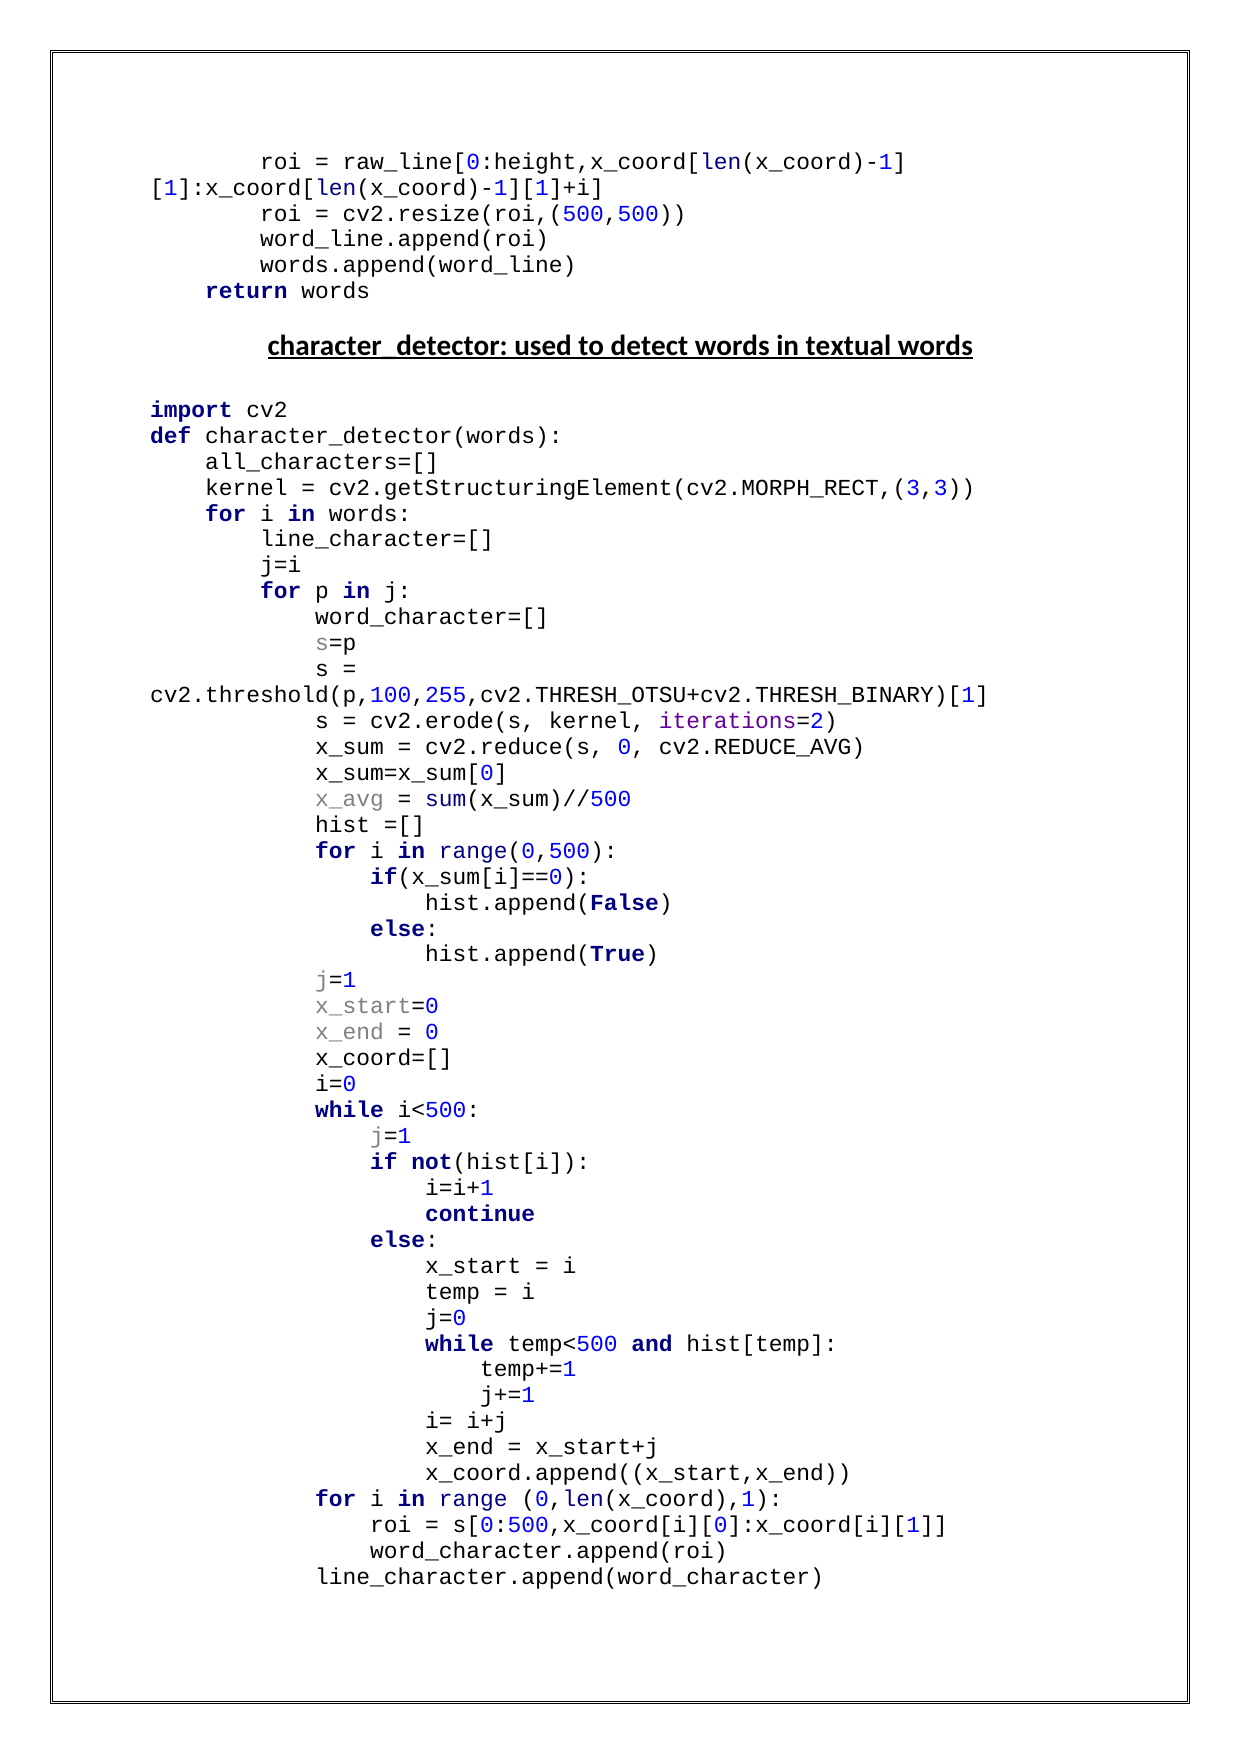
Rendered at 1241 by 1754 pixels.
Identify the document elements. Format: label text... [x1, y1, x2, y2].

text character_detector: used to detect words in textual words [150, 327, 1090, 362]
text i=0 while i<500: j=1 if not(hist[i]): i=i+1 continue else: x_start = i temp = i j=0 while temp<500 and hist[temp]: temp+=1 j+=1 i= i+j [150, 1072, 1090, 1436]
text x_end = 0 x_coord=[] [150, 1021, 1090, 1072]
text import cv2 def character_detector(words): all_characters=[] kernel = cv2.getStructuringElement(cv2.MORPH_RECT,(3,3)) for i in words: line_character=[] j=i for p in j: word_character=[] s=p s = cv2.threshold(p,100,255,cv2.THRESH_OTSU+cv2.THRESH_BINARY)[1] s = cv2.erode(s, kernel, iterations=2) x_sum = cv2.reduce(s, 0, cv2.REDUCE_AVG) x_sum=x_sum[0] x_avg = sum(x_sum)//500 hist =[] for i in range(0,500): if(x_sum[i]==0): hist.append(False) else: hist.append(True) j=1 x_start=0 [150, 398, 1090, 1021]
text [150, 1436, 1090, 1591]
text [150, 150, 1090, 306]
